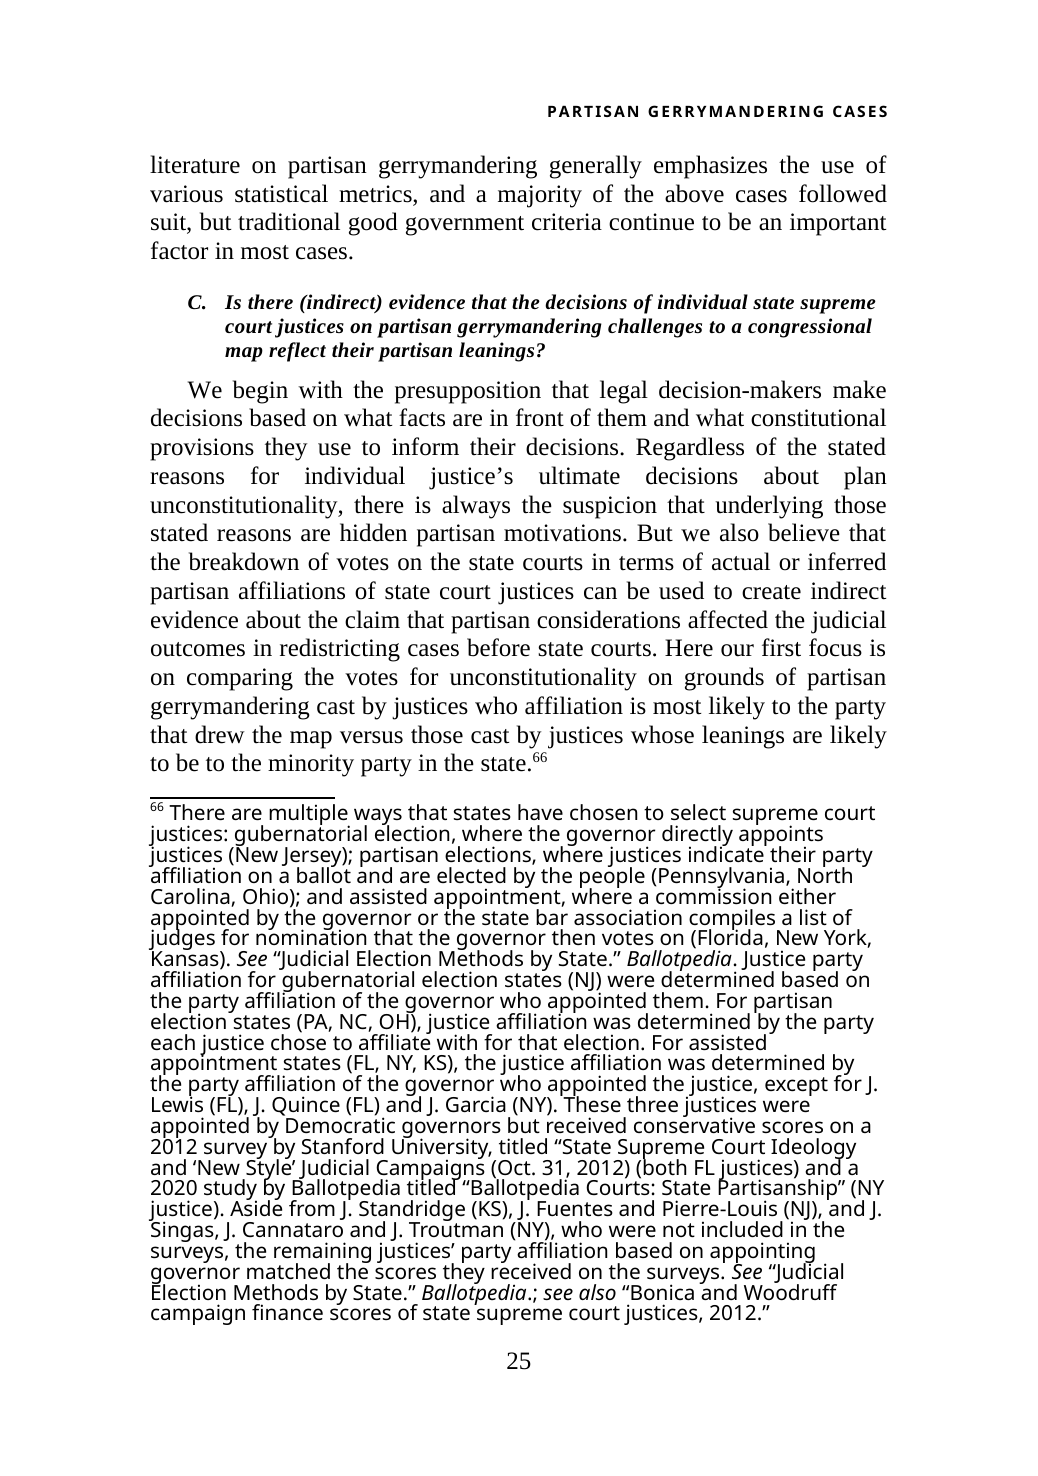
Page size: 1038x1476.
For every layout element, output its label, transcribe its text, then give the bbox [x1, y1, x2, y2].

subtitle Is there (indirect) evidence that the decisions of individual state supreme court justices on partisan gerrymandering challenges to a congressional map reflect their partisan leanings? [187, 290, 887, 362]
text We begin with the presupposition that legal decision-makers make decisions based on what facts are in front of them and what constitutional provisions they use to inform their decisions. Regardless of the stated reasons for individual justice’s ultimate decisions about plan unconstitutionality, there is always the suspicion that underlying those stated reasons are hidden partisan motivations. But we also believe that the breakdown of votes on the state courts in terms of actual or inferred partisan affiliations of state court justices can be used to create indirect evidence about the claim that partisan considerations affected the judicial outcomes in redistricting cases before state courts. Here our first focus is on comparing the votes for unconstitutionality on grounds of partisan gerrymandering cast by justices who affiliation is most likely to the party that drew the map versus those cast by justices whose leanings are likely to be to the minority party in the state. [150, 375, 887, 777]
